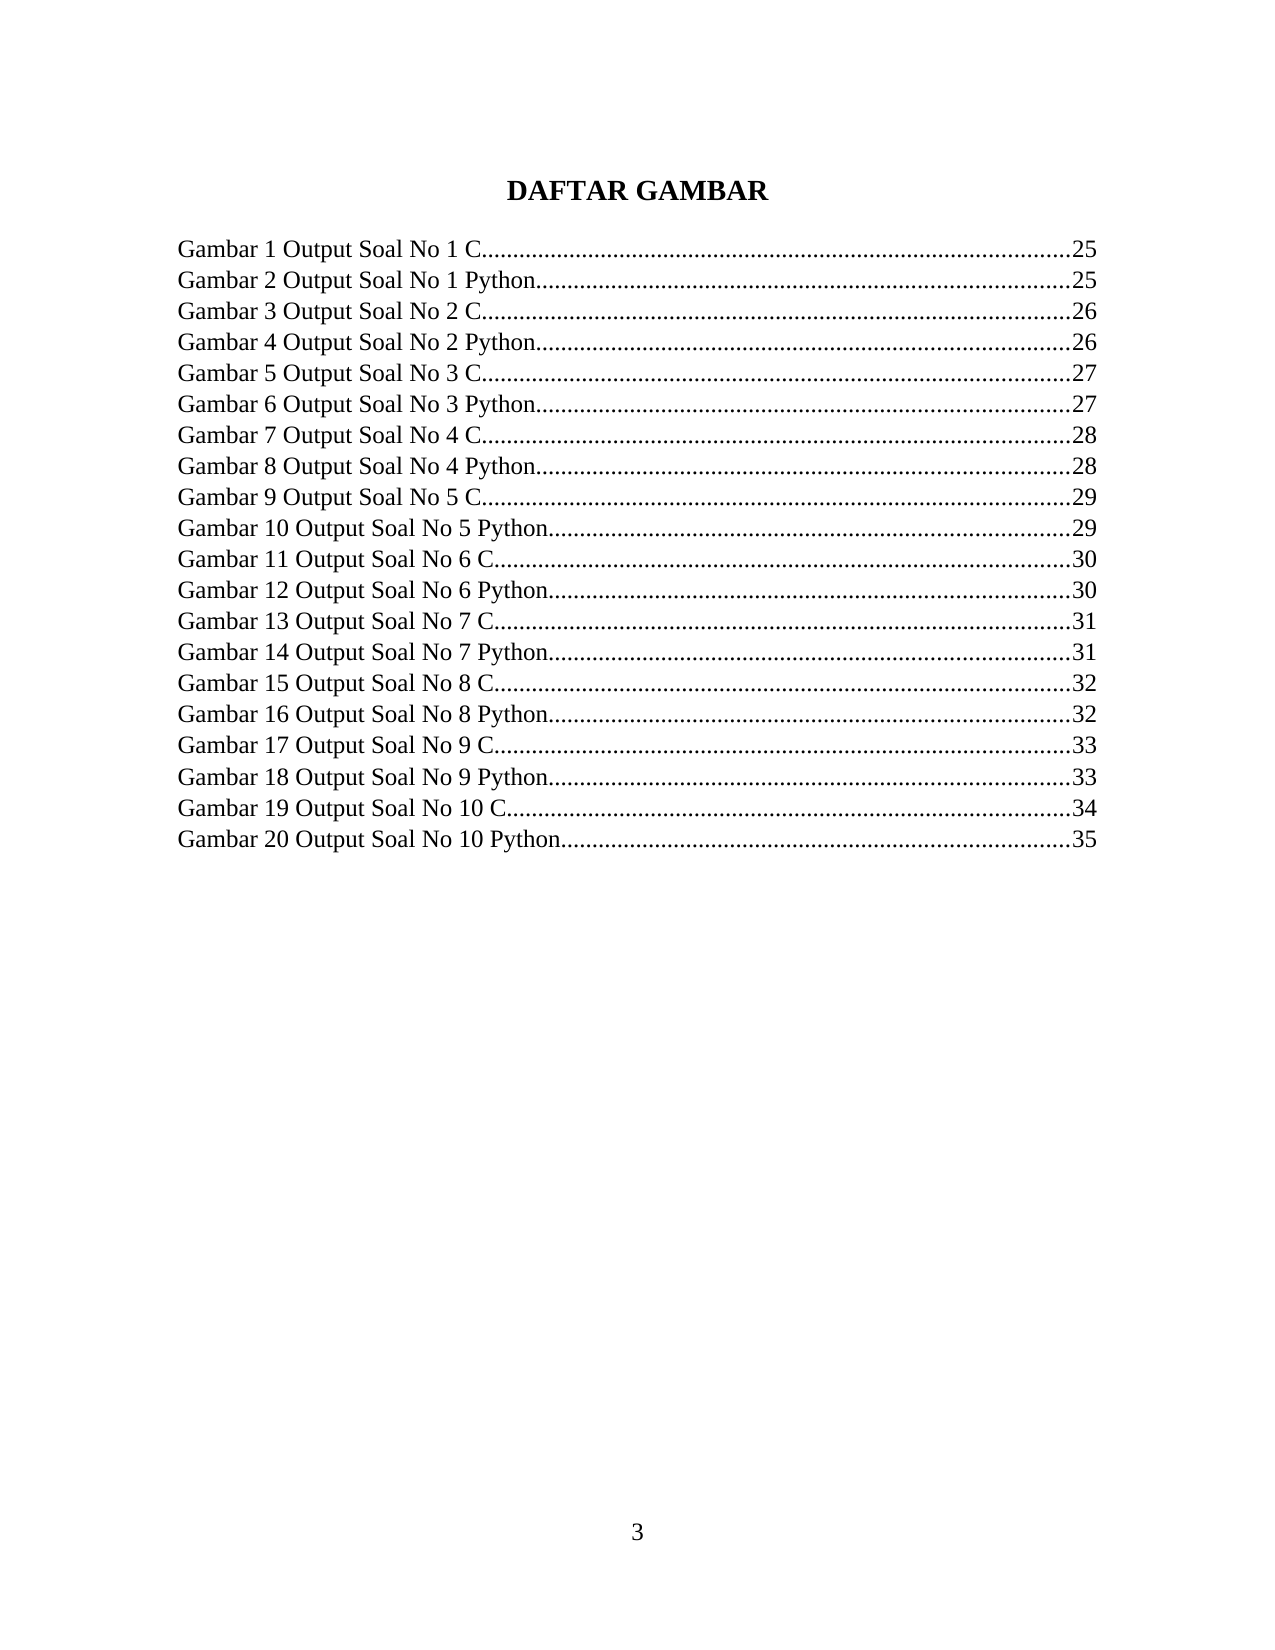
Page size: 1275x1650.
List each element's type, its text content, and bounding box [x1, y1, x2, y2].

text Gambar 10 Output Soal No 5 Python 29 [177, 513, 1098, 542]
text Gambar 13 Output Soal No 7 C 31 [177, 606, 1098, 635]
text Gambar 1 Output Soal No 1 C 25 [177, 234, 1098, 263]
text Gambar 3 Output Soal No 2 C 26 [177, 296, 1098, 325]
text Gambar 4 Output Soal No 2 Python 26 [177, 327, 1098, 356]
text Gambar 14 Output Soal No 7 Python 31 [177, 637, 1098, 666]
text Gambar 12 Output Soal No 6 Python 30 [177, 575, 1098, 604]
text Gambar 20 Output Soal No 10 Python 35 [177, 824, 1098, 852]
text Gambar 17 Output Soal No 9 C 33 [177, 731, 1098, 759]
text Gambar 7 Output Soal No 4 C 28 [177, 420, 1098, 449]
subtitle DAFTAR GAMBAR [177, 173, 1098, 206]
text Gambar 11 Output Soal No 6 C 30 [177, 544, 1098, 573]
text Gambar 18 Output Soal No 9 Python 33 [177, 762, 1098, 790]
text Gambar 5 Output Soal No 3 C 27 [177, 358, 1098, 387]
text Gambar 8 Output Soal No 4 Python 28 [177, 451, 1098, 480]
text Gambar 9 Output Soal No 5 C 29 [177, 482, 1098, 511]
text Gambar 6 Output Soal No 3 Python 27 [177, 389, 1098, 418]
text Gambar 15 Output Soal No 8 C 32 [177, 668, 1098, 697]
text Gambar 19 Output Soal No 10 C 34 [177, 793, 1098, 821]
text Gambar 16 Output Soal No 8 Python 32 [177, 699, 1098, 728]
text Gambar 2 Output Soal No 1 Python 25 [177, 265, 1098, 294]
